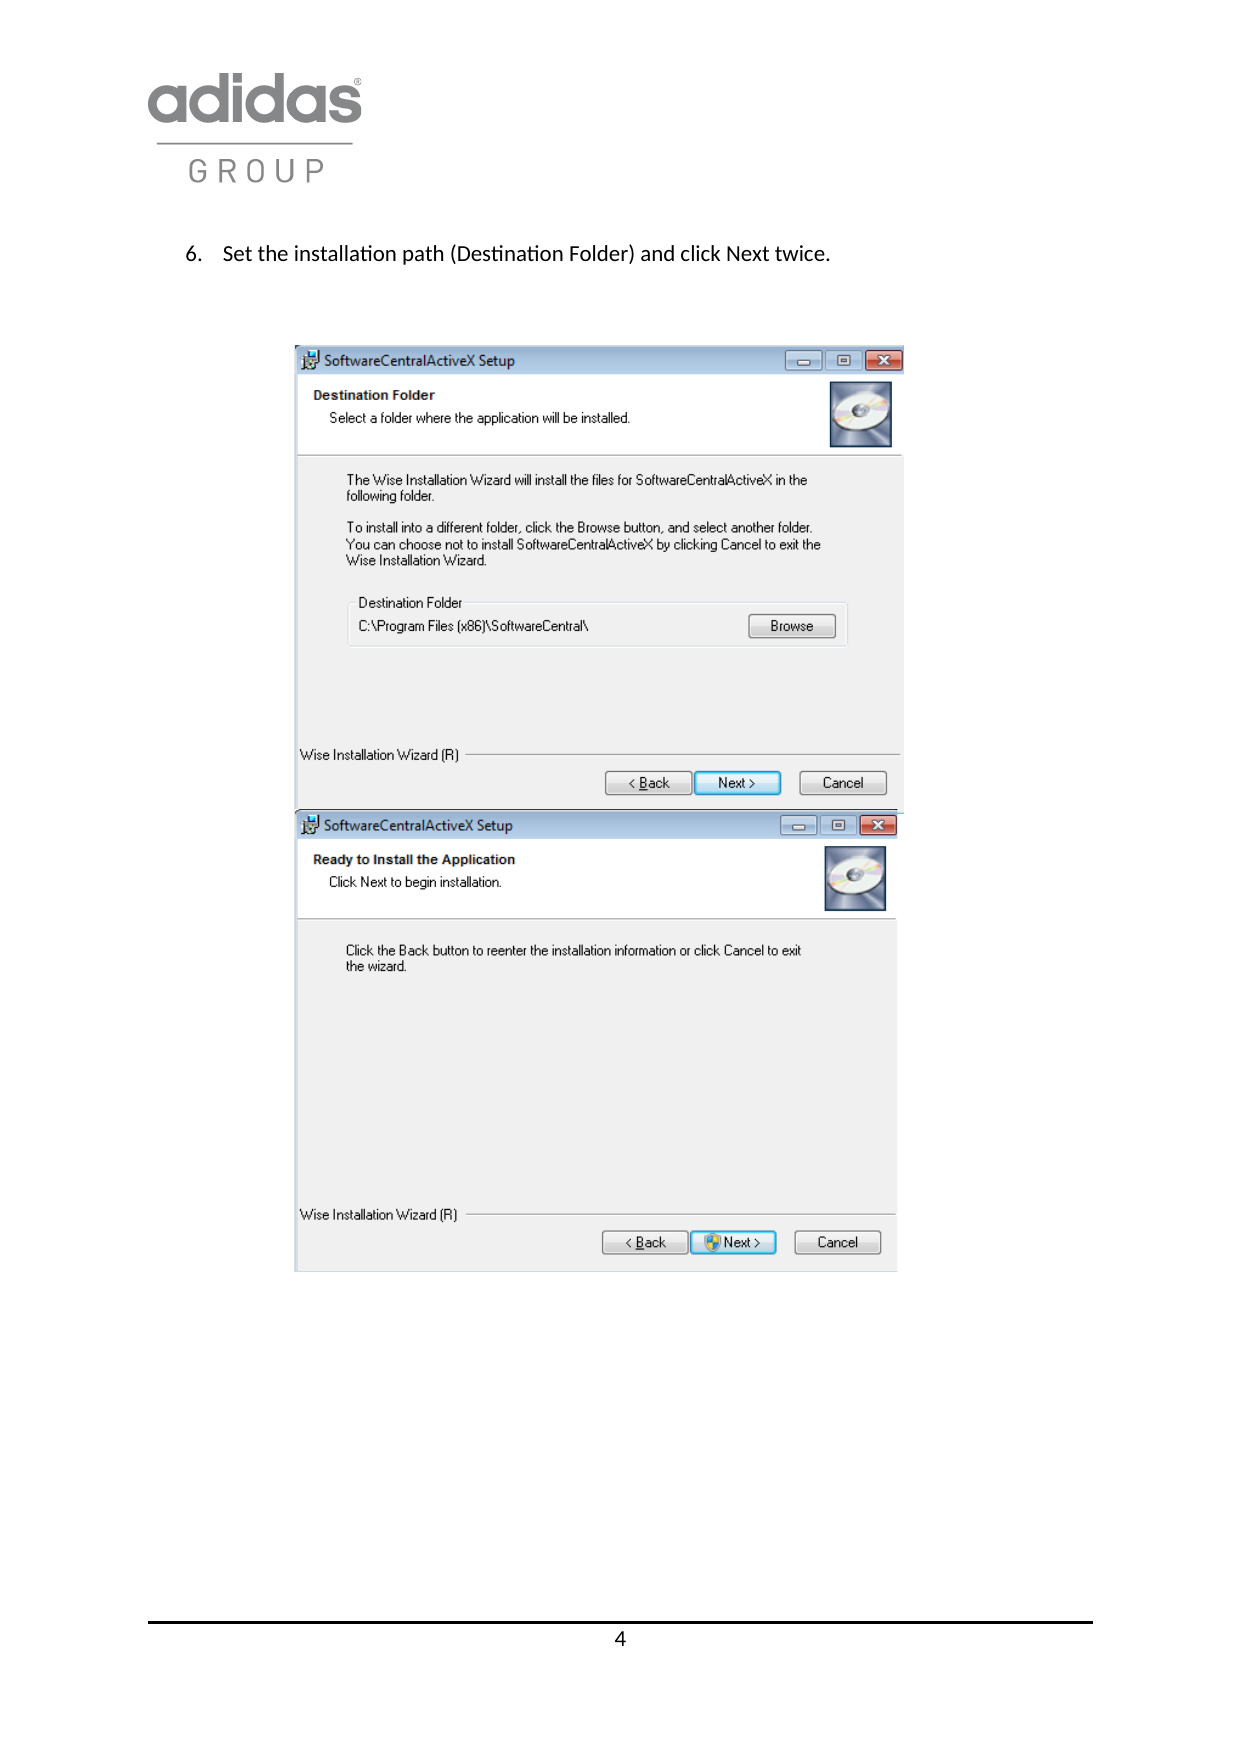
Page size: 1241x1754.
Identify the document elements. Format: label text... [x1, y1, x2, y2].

list Set the installation path (Destination Folder) and click Next twice. [185, 239, 1093, 267]
picture [294, 345, 904, 1272]
picture [147, 73, 362, 183]
